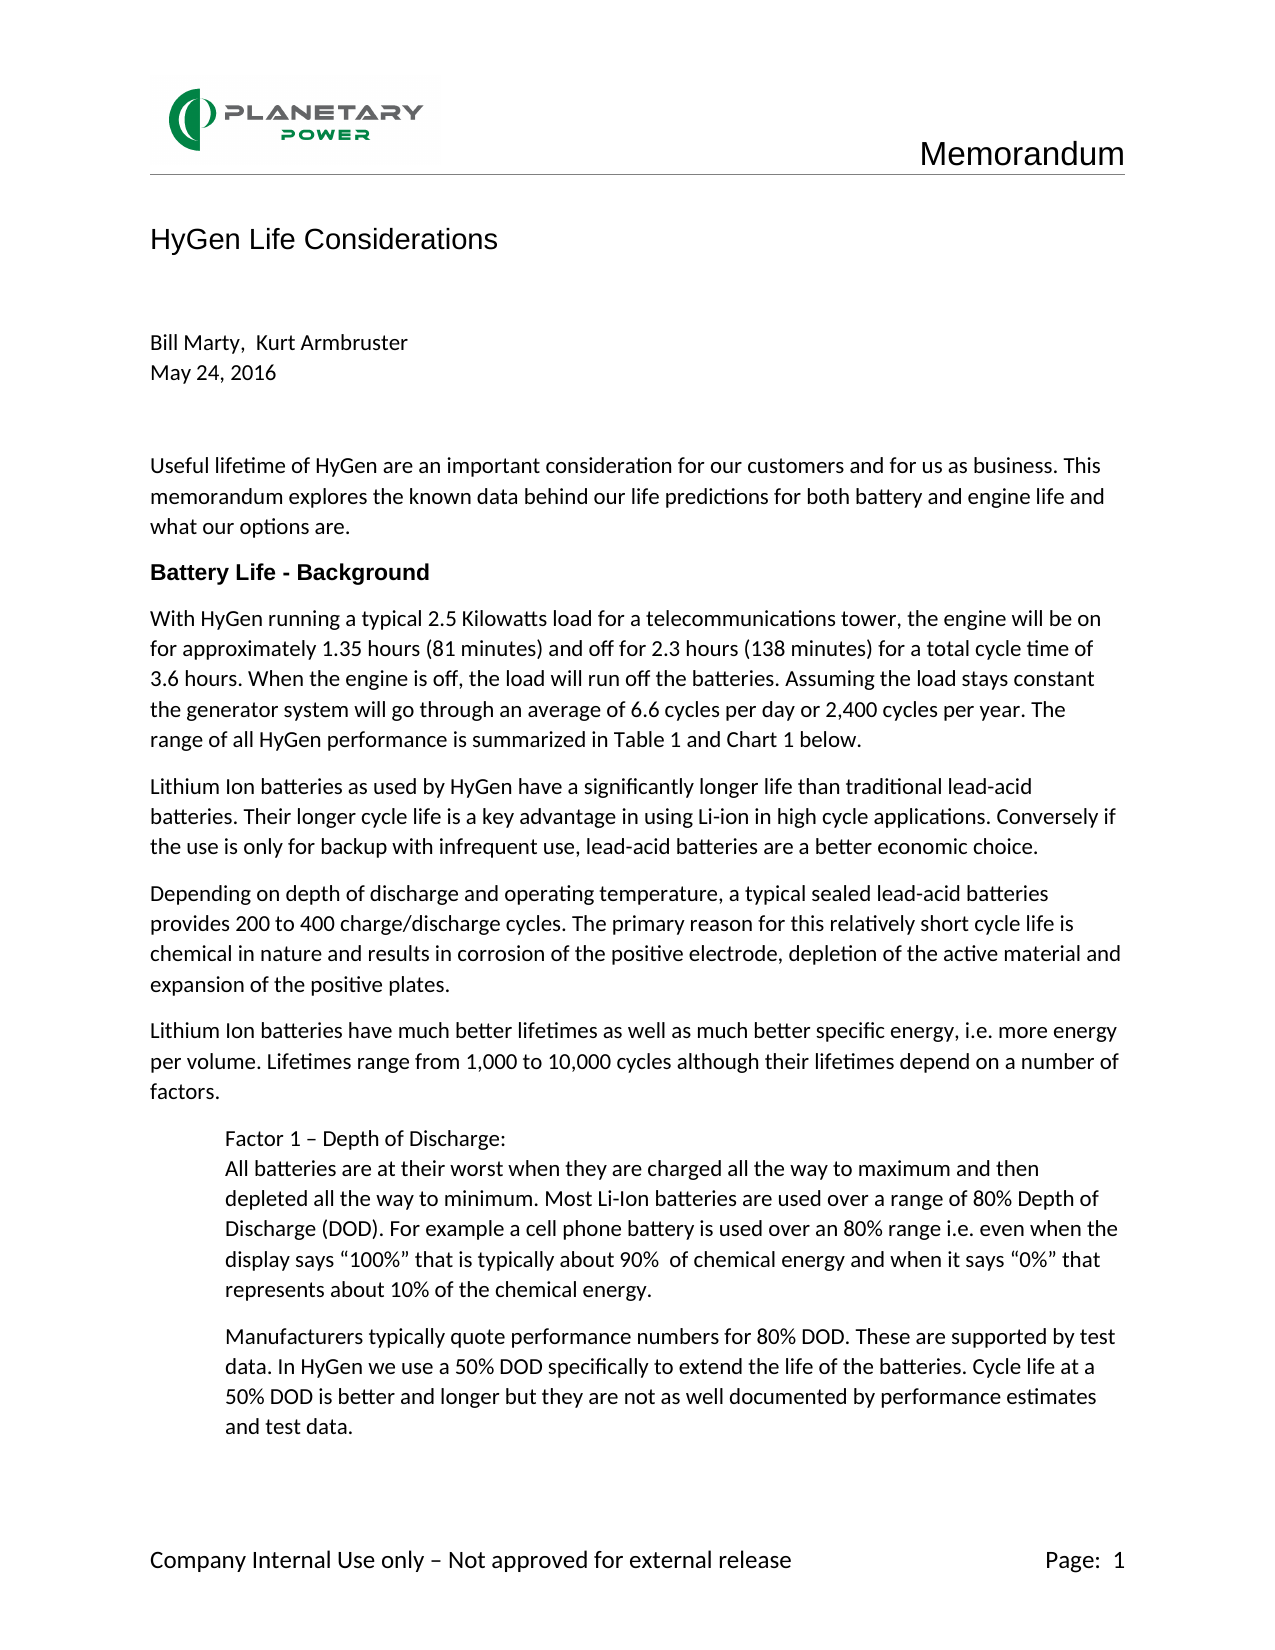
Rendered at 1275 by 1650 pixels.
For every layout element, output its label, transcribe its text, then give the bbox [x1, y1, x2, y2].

text Useful lifetime of HyGen are an important consideration for our customers and for us as business. This memorandum explores the known data behind our life predictions for both battery and engine life and what our options are. [150, 452, 1125, 540]
text With HyGen running a typical 2.5 Kilowatts load for a telecommunications tower, the engine will be on for approximately 1.35 hours (81 minutes) and off for 2.3 hours (138 minutes) for a total cycle time of 3.6 hours. When the engine is off, the load will run off the batteries. Assuming the load stays constant the generator system will go through an average of 6.6 cycles per day or 2,400 cycles per year. The range of all HyGen performance is summarized in Table 1 and Chart 1 below. [150, 604, 1125, 753]
text Depending on depth of discharge and operating temperature, a typical sealed lead-acid batteries provides 200 to 400 charge/discharge cycles. The primary reason for this relatively short cycle life is chemical in nature and results in corrosion of the positive electrode, depletion of the active material and expansion of the positive plates. [150, 879, 1125, 998]
text Lithium Ion batteries have much better lifetimes as well as much better specific energy, i.e. more energy per volume. Lifetimes range from 1,000 to 10,000 cycles although their lifetimes depend on a number of factors. [150, 1017, 1125, 1105]
text Manufacturers typically quote performance numbers for 80% DOD. These are supported by test data. In HyGen we use a 50% DOD specifically to extend the life of the batteries. Cycle life at a 50% DOD is better and longer but they are not as well documented by performance estimates and test data. [225, 1322, 1125, 1440]
text HyGen Life Considerations [150, 222, 1125, 256]
text Lithium Ion batteries as used by HyGen have a significantly longer life than traditional lead-acid batteries. Their longer cycle life is a key advantage in using Li-ion in high cycle applications. Conversely if the use is only for backup with infrequent use, lead-acid batteries are a better economic choice. [150, 772, 1125, 860]
picture [150, 75, 442, 165]
text Bill Marty, Kurt Armbruster May 24, 2016 [150, 328, 1125, 386]
text Factor 1 – Depth of Discharge: All batteries are at their worst when they are charged all the way to maximum and then depleted all the way to minimum. Most Li-Ion batteries are used over a range of 80% Depth of Discharge (DOD). For example a cell phone battery is used over an 80% range i.e. even when the display says “100%” that is typically about 90% of chemical energy and when it says “0%” that represents about 10% of the chemical energy. [225, 1124, 1125, 1303]
subtitle Battery Life - Background [150, 559, 1125, 585]
